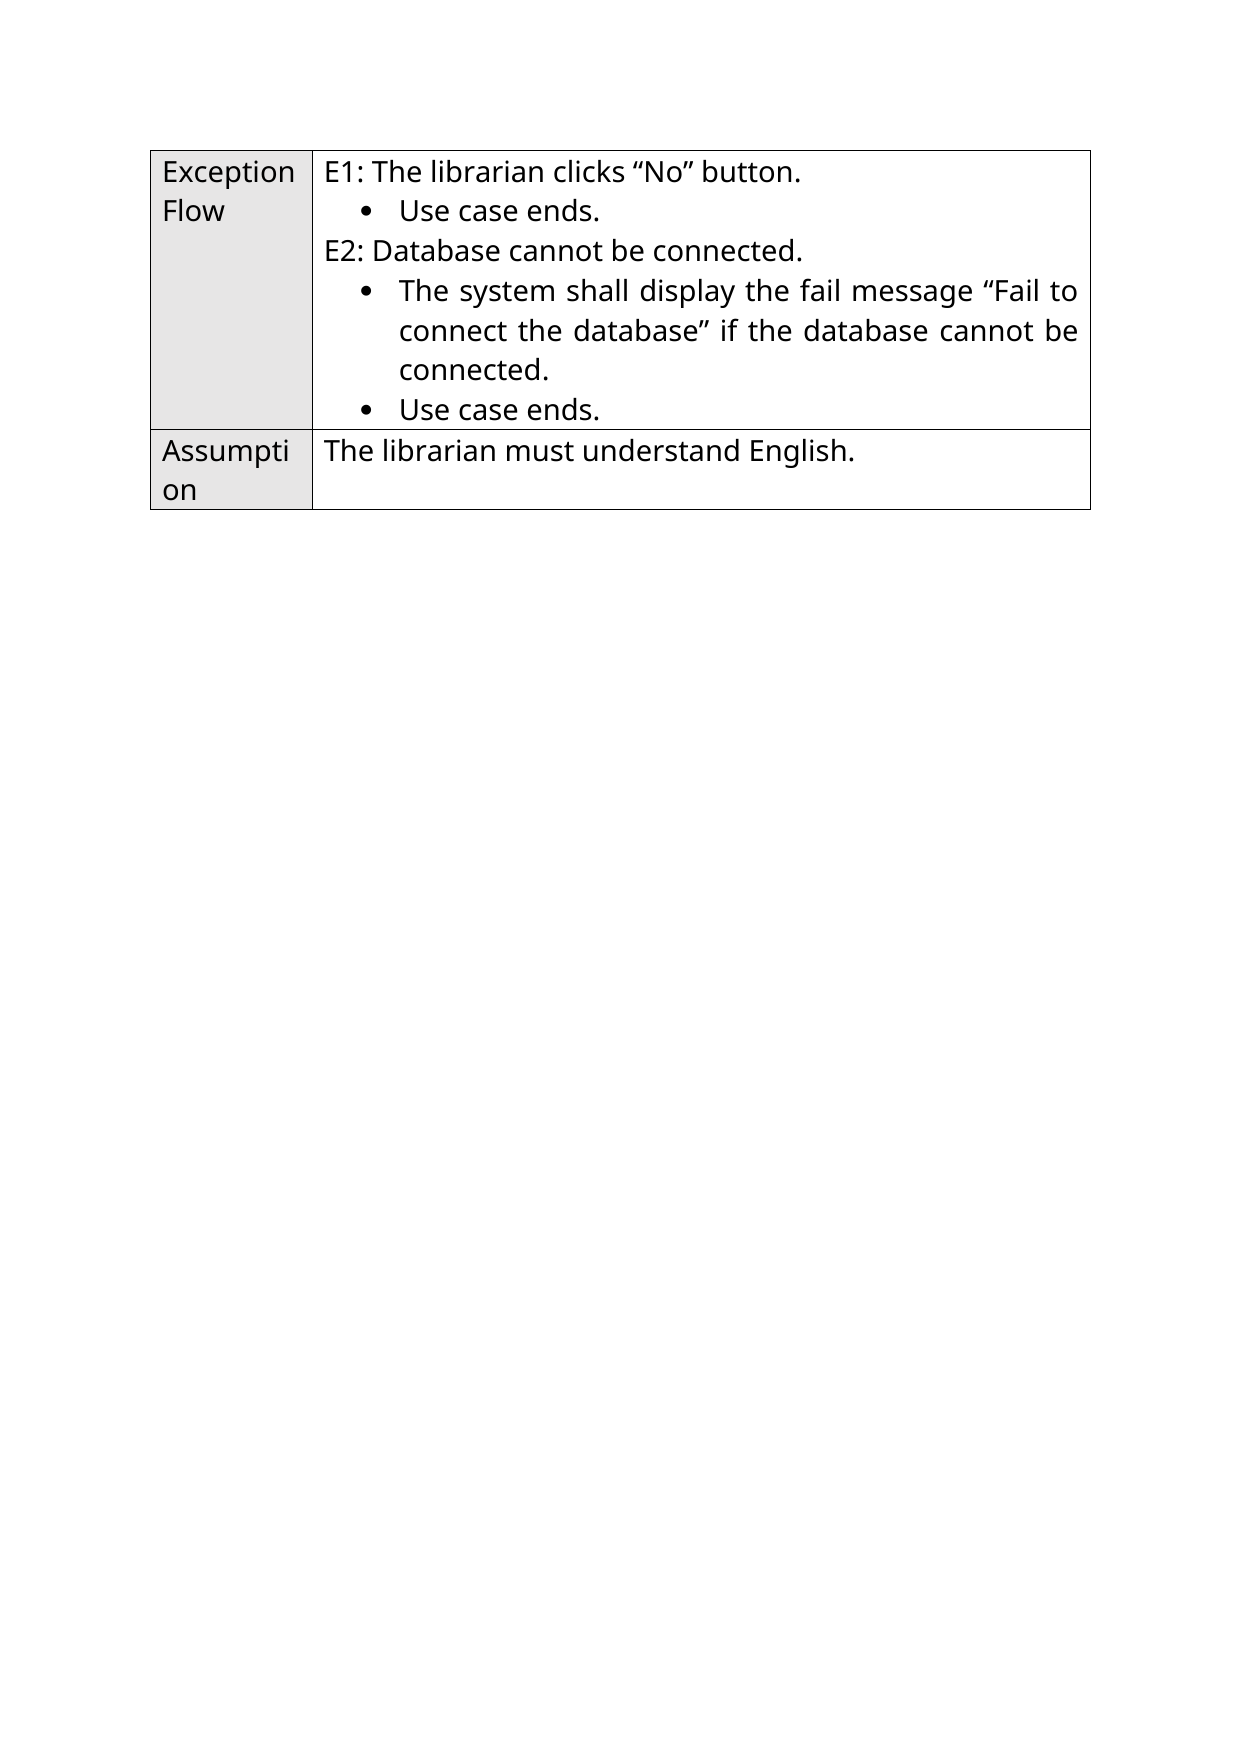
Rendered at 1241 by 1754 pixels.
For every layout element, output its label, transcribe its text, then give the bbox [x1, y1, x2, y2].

table_cell Assumption [151, 430, 312, 509]
table_cell E1: The librarian clicks “No” button. Use case ends. E2: Database cannot be connected. The system shall display the fail message “Fail to connect the database” if the database cannot be connected. Use case ends. [313, 151, 1090, 429]
table_cell Exception Flow [151, 151, 312, 429]
table_cell The librarian must understand English. [313, 430, 1090, 509]
